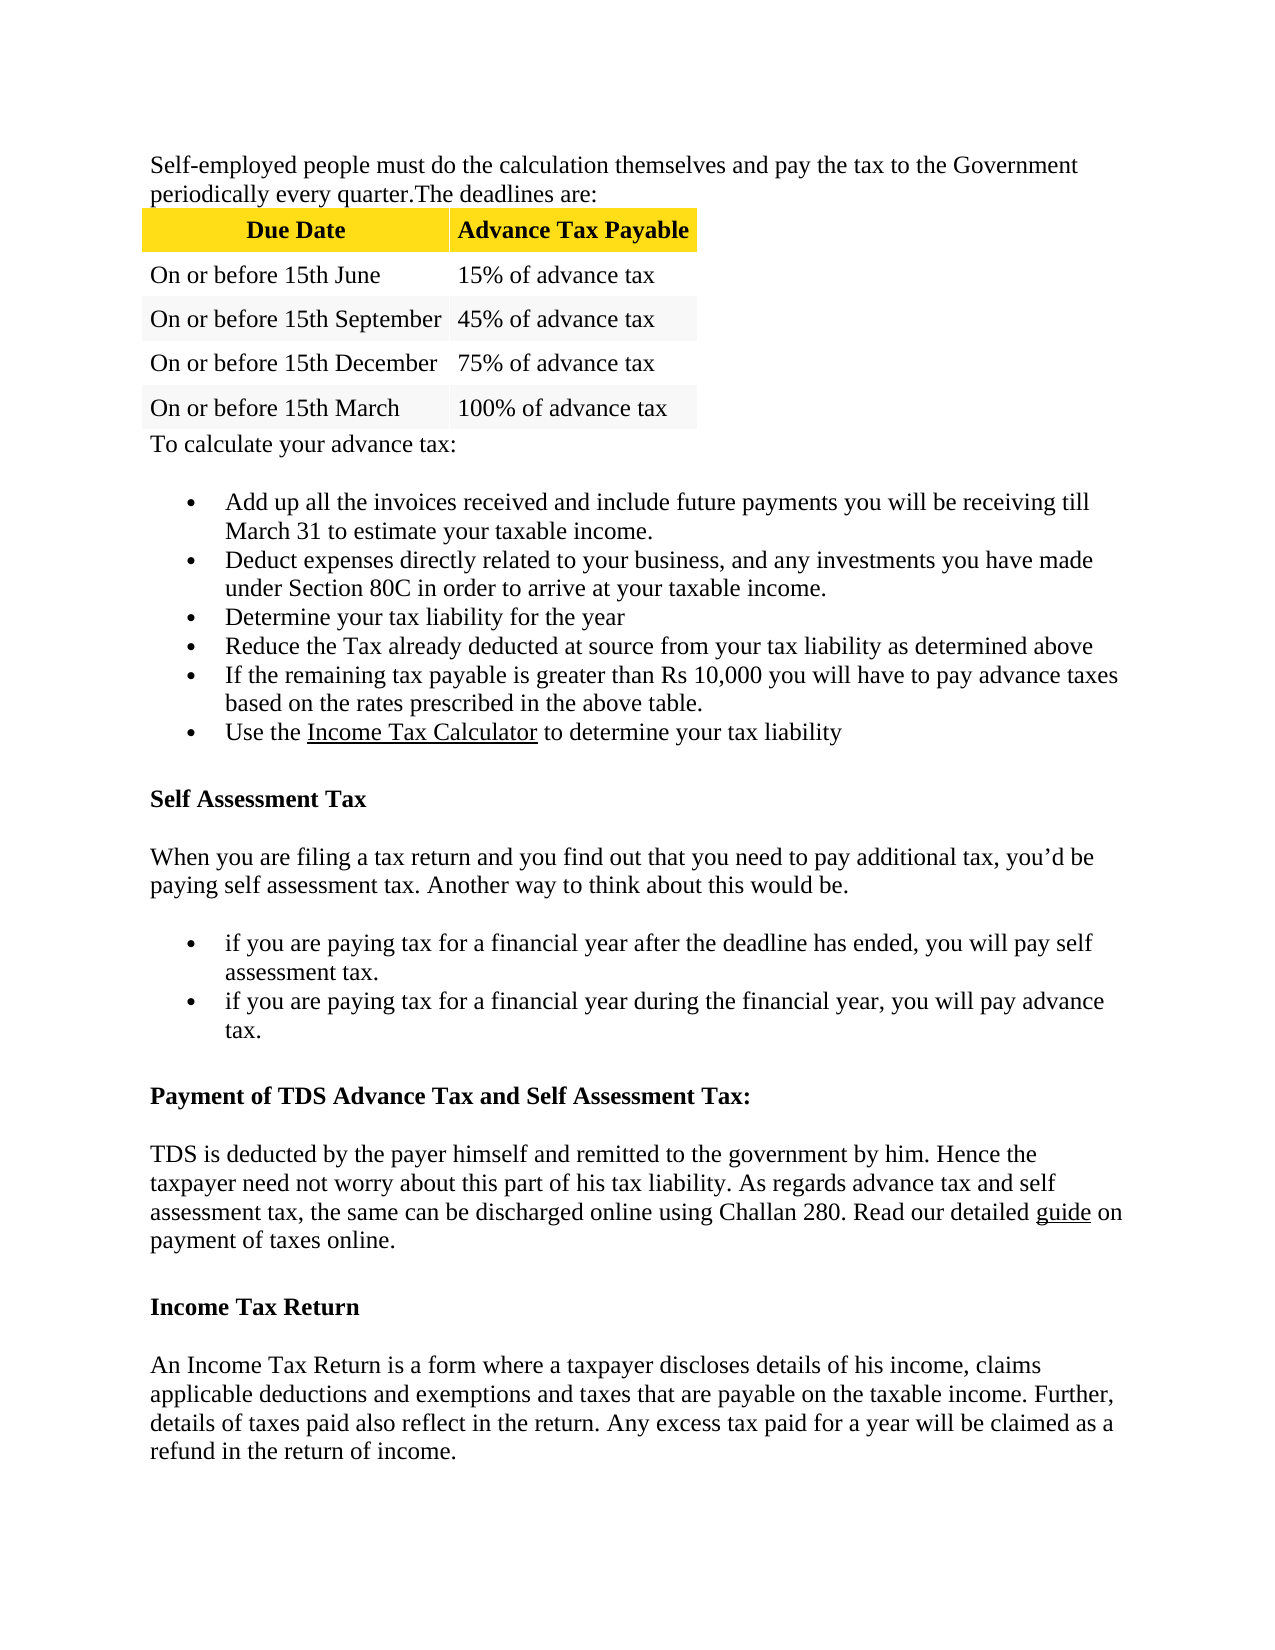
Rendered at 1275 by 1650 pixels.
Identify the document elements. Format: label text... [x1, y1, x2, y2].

list If the remaining tax payable is greater than Rs 10,000 you will have to pay advance taxes based on the rates prescribed in the above table. [187, 660, 1125, 717]
text Self-employed people must do the calculation themselves and pay the tax to the Government periodically every quarter.The deadlines are: [150, 150, 1125, 207]
table_cell 75% of advance tax [450, 341, 697, 385]
table_cell On or before 15th June [142, 252, 449, 296]
text When you are filing a tax return and you find out that you need to pay additional tax, you’d be paying self assessment tax. Another way to think about this would be. [150, 842, 1125, 899]
table_cell On or before 15th September [142, 296, 449, 341]
list if you are paying tax for a financial year during the financial year, you will pay advance tax. [187, 986, 1125, 1043]
table_cell On or before 15th December [142, 341, 449, 385]
table_cell 45% of advance tax [450, 296, 697, 341]
text Income Tax Return [150, 1283, 1125, 1321]
table_cell 15% of advance tax [450, 252, 697, 296]
text Payment of TDS Advance Tax and Self Assessment Tax: [150, 1073, 1125, 1110]
list Deduct expenses directly related to your business, and any investments you have made under Section 80C in order to arrive at your taxable income. [187, 545, 1125, 602]
list Add up all the invoices received and include future payments you will be receiving till March 31 to estimate your taxable income. [187, 487, 1125, 545]
list Use the Income Tax Calculator to determine your tax liability [187, 717, 1125, 746]
list Reduce the Tax already deducted at source from your tax liability as determined above [187, 631, 1125, 660]
table_header Due Date [142, 208, 449, 252]
table_cell On or before 15th March [142, 385, 449, 429]
list if you are paying tax for a financial year after the deadline has ended, you will pay self assessment tax. [187, 928, 1125, 986]
table_cell 100% of advance tax [450, 385, 697, 429]
text Self Assessment Tax [150, 775, 1125, 813]
text To calculate your advance tax: [150, 429, 1125, 458]
table_header Advance Tax Payable [450, 208, 697, 252]
text TDS is deducted by the payer himself and remitted to the government by him. Hence the taxpayer need not worry about this part of his tax liability. As regards advance tax and self assessment tax, the same can be discharged online using Challan 280. Read our detailed guide on payment of taxes online. [150, 1139, 1125, 1254]
text An Income Tax Return is a form where a taxpayer discloses details of his income, claims applicable deductions and exemptions and taxes that are payable on the taxable income. Further, details of taxes paid also reflect in the return. Any excess tax paid for a year will be claimed as a refund in the return of income. [150, 1350, 1125, 1465]
list Determine your tax liability for the year [187, 602, 1125, 631]
